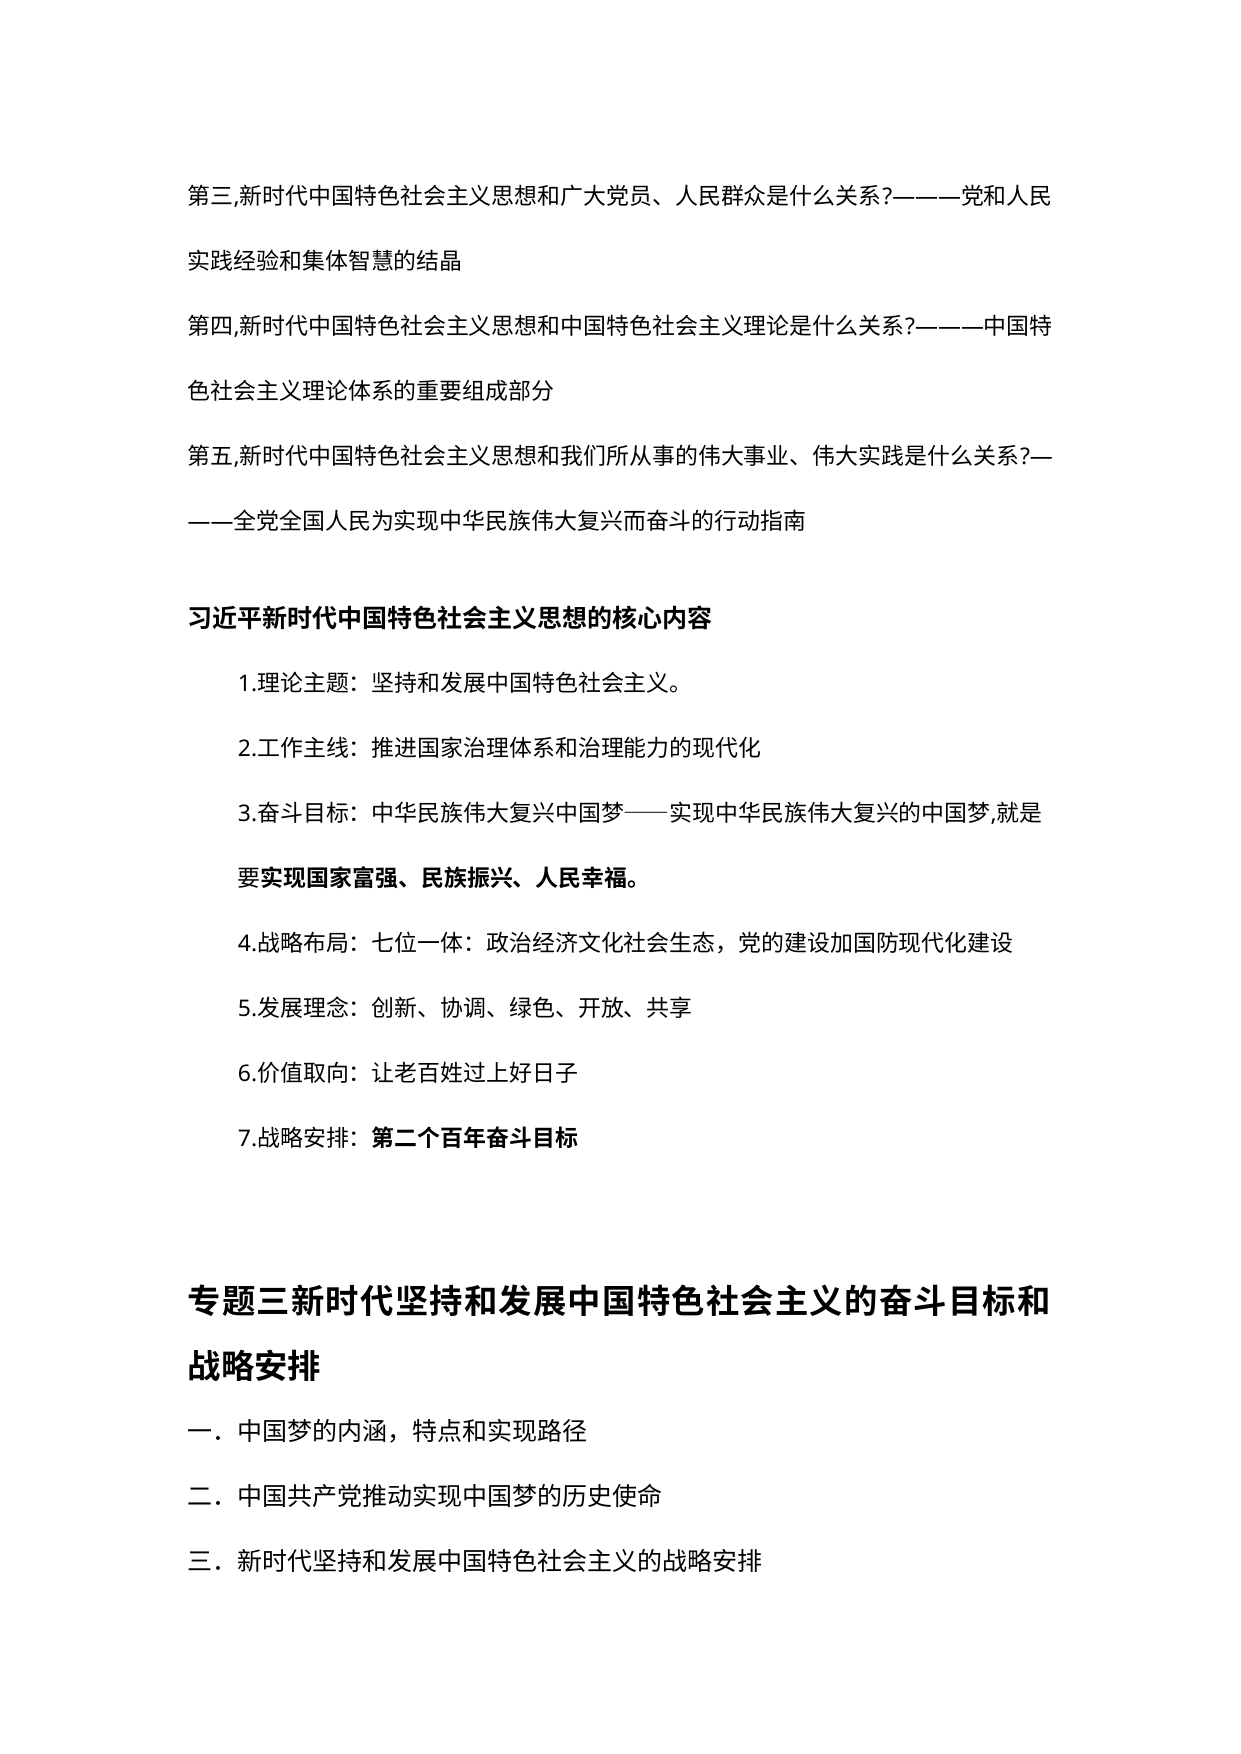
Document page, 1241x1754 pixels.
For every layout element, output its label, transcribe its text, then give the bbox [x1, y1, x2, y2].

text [187, 162, 1053, 552]
list 专题三新时代坚持和发展中国特色社会主义的奋斗目标和战略安排 [187, 1267, 1053, 1397]
list 中国共产党推动实现中国梦的历史使命 [187, 1462, 1053, 1527]
list 新时代坚持和发展中国特色社会主义的战略安排 [187, 1527, 1053, 1592]
text 习近平新时代中国特色社会主义思想的核心内容 1.理论主题：坚持和发展中国特色社会主义。 2.工作主线：推进国家治理体系和治理能力的现代化 3.奋斗目标：中华民族伟大复兴中国梦——实现中华民族伟大复兴的中国梦,就是要实现国家富强、民族振兴、人民幸福。 4.战略布局：七位一体：政治经济文化社会生态，党的建设加国防现代化建设 5.发展理念：创新、协调、绿色、开放、共享 6.价值取向：让老百姓过上好日子 7.战略安排：第二个百年奋斗目标 [187, 584, 1053, 1202]
list 中国梦的内涵，特点和实现路径 [187, 1397, 1053, 1462]
